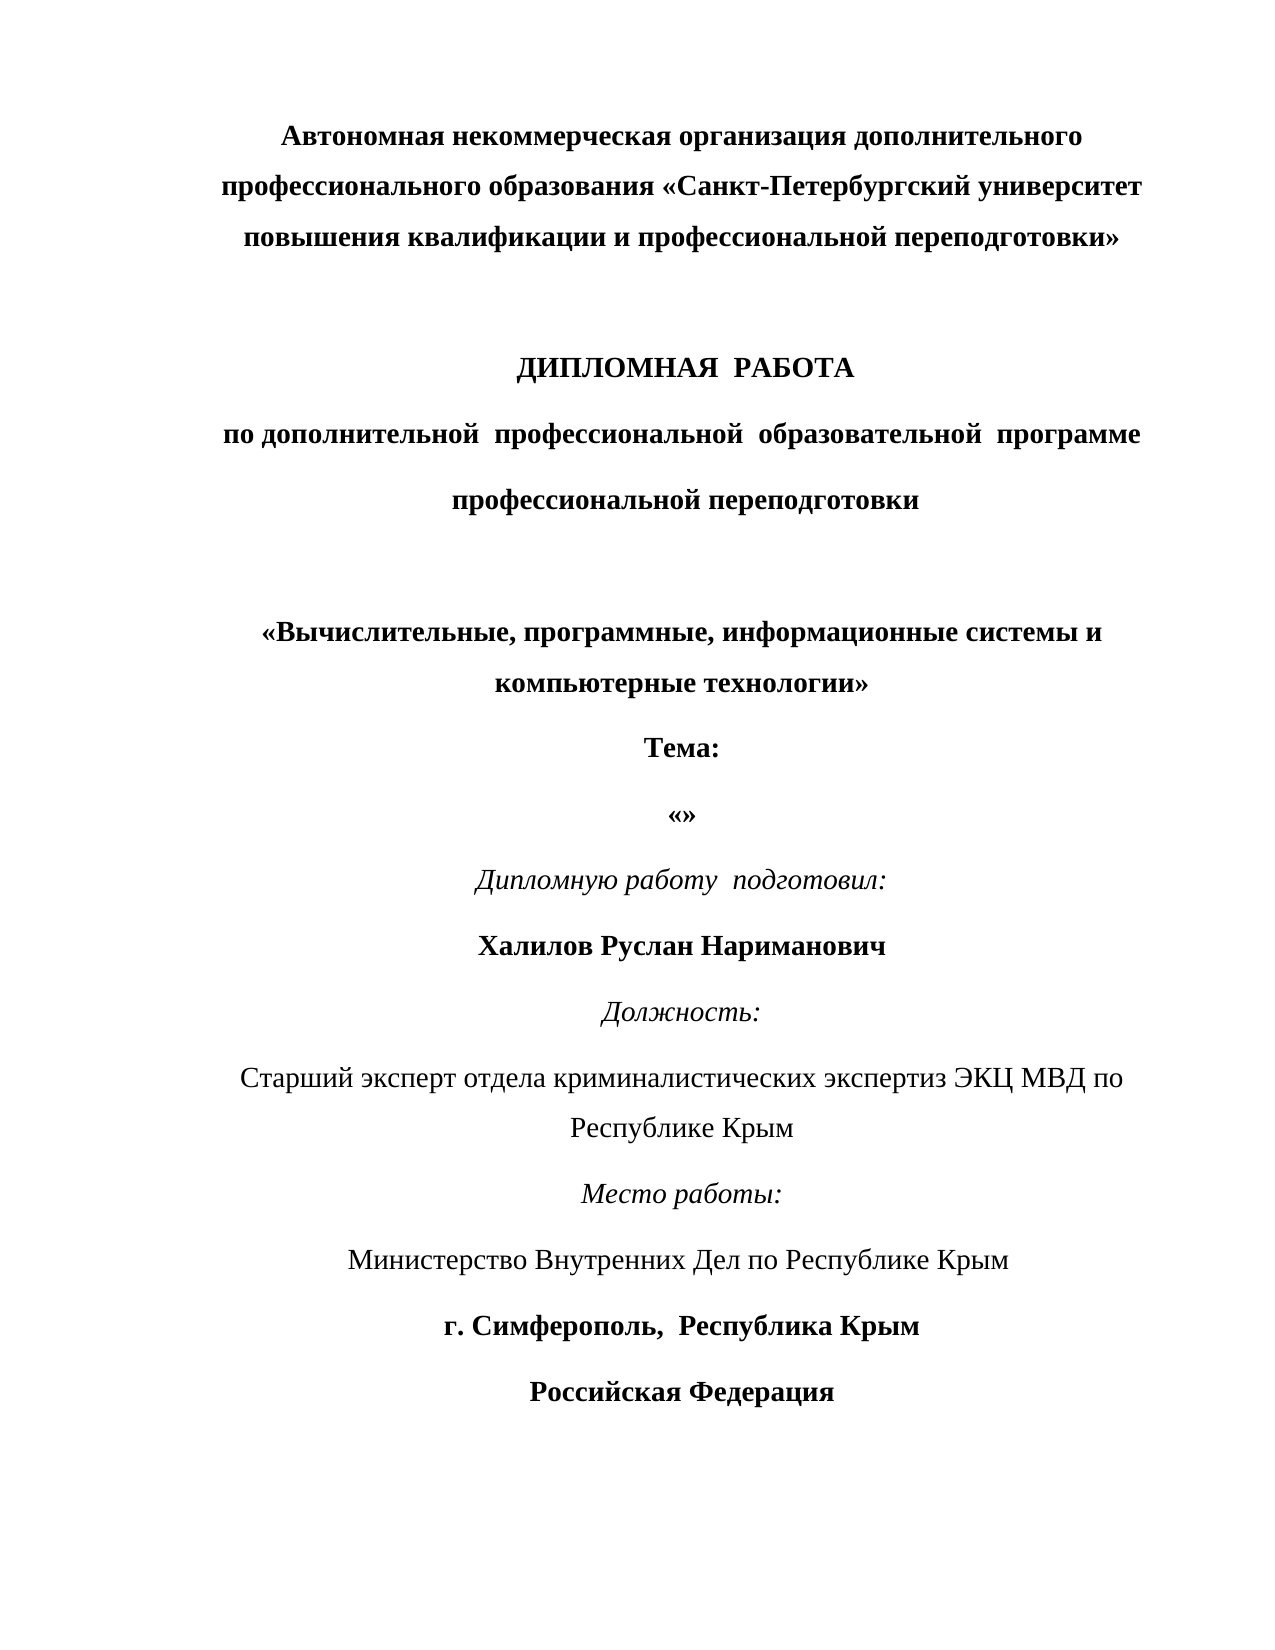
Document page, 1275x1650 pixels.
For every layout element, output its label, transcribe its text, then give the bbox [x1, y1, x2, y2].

text Старший эксперт отдела криминалистических экспертиз ЭКЦ МВД по Республике Крым [177, 1060, 1186, 1144]
text Российская Федерация [177, 1374, 1186, 1408]
text Дипломную работу подготовил: [177, 862, 1186, 896]
text г. Симферополь, Республика Крым [177, 1308, 1186, 1342]
text по дополнительной профессиональной образовательной программе [177, 417, 1186, 450]
text Место работы: [177, 1177, 1186, 1210]
text Автономная некоммерческая организация дополнительного профессионального образования «Санкт-Петербургский университет повышения квалификации и профессиональной переподготовки» [177, 118, 1186, 252]
text профессиональной переподготовки [177, 482, 1186, 516]
text Тема: [177, 731, 1186, 764]
text Халилов Руслан Нариманович [177, 928, 1186, 962]
text Министерство Внутренних Дел по Республике Крым [177, 1242, 1186, 1276]
text ДИПЛОМНАЯ РАБОТА [177, 351, 1186, 384]
text «» [177, 797, 1186, 830]
text «Вычислительные, программные, информационные системы и компьютерные технологии» [177, 614, 1186, 698]
text Должность: [177, 994, 1186, 1028]
